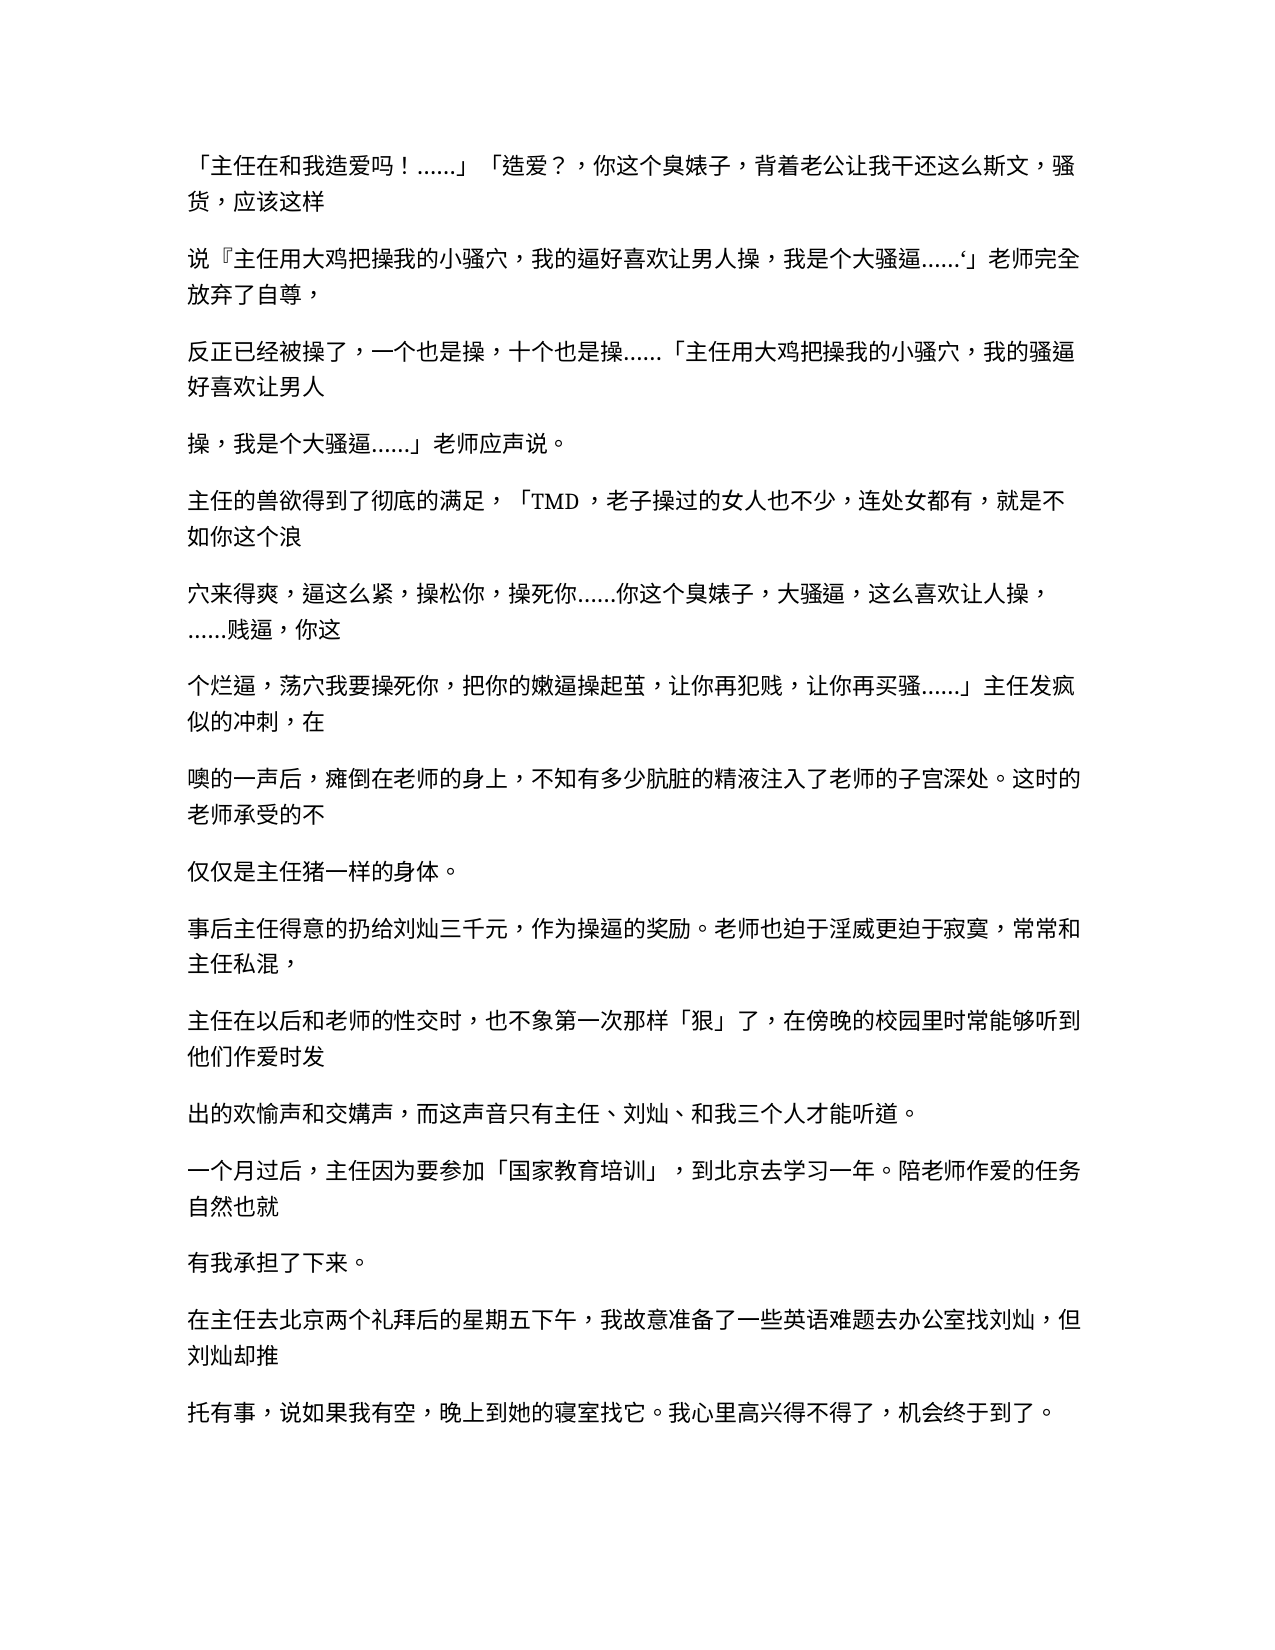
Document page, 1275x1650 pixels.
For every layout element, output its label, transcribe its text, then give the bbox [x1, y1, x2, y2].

text 出的欢愉声和交媾声，而这声音只有主任、刘灿、和我三个人才能听道。 [187, 1098, 1087, 1129]
text 说『主任用大鸡把操我的小骚穴，我的逼好喜欢让男人操，我是个大骚逼……‘」老师完全放弃了自尊， [187, 243, 1087, 310]
text 反正已经被操了，一个也是操，十个也是操……「主任用大鸡把操我的小骚穴，我的骚逼好喜欢让男人 [187, 335, 1087, 403]
text 个烂逼，荡穴我要操死你，把你的嫩逼操起茧，让你再犯贱，让你再买骚……」主任发疯似的冲刺，在 [187, 670, 1087, 737]
text 噢的一声后，瘫倒在老师的身上，不知有多少肮脏的精液注入了老师的子宫深处。这时的老师承受的不 [187, 763, 1087, 830]
text 穴来得爽，逼这么紧，操松你，操死你……你这个臭婊子，大骚逼，这么喜欢让人操，……贱逼，你这 [187, 578, 1087, 645]
text 主任在以后和老师的性交时，也不象第一次那样「狠」了，在傍晚的校园里时常能够听到他们作爱时发 [187, 1005, 1087, 1072]
text 事后主任得意的扔给刘灿三千元，作为操逼的奖励。老师也迫于淫威更迫于寂寞，常常和主任私混， [187, 912, 1087, 980]
text 仅仅是主任猪一样的身体。 [187, 856, 1087, 887]
text 「主任在和我造爱吗！……」「造爱？，你这个臭婊子，背着老公让我干还这么斯文，骚货，应该这样 [187, 150, 1087, 217]
text 在主任去北京两个礼拜后的星期五下午，我故意准备了一些英语难题去办公室找刘灿，但刘灿却推 [187, 1304, 1087, 1371]
text 有我承担了下来。 [187, 1247, 1087, 1279]
text 操，我是个大骚逼……」老师应声说。 [187, 428, 1087, 459]
text 托有事，说如果我有空，晚上到她的寝室找它。我心里高兴得不得了，机会终于到了。 [187, 1397, 1087, 1428]
text 主任的兽欲得到了彻底的满足，「TMD ，老子操过的女人也不少，连处女都有，就是不如你这个浪 [187, 485, 1087, 552]
text 一个月过后，主任因为要参加「国家教育培训」，到北京去学习一年。陪老师作爱的任务自然也就 [187, 1155, 1087, 1222]
